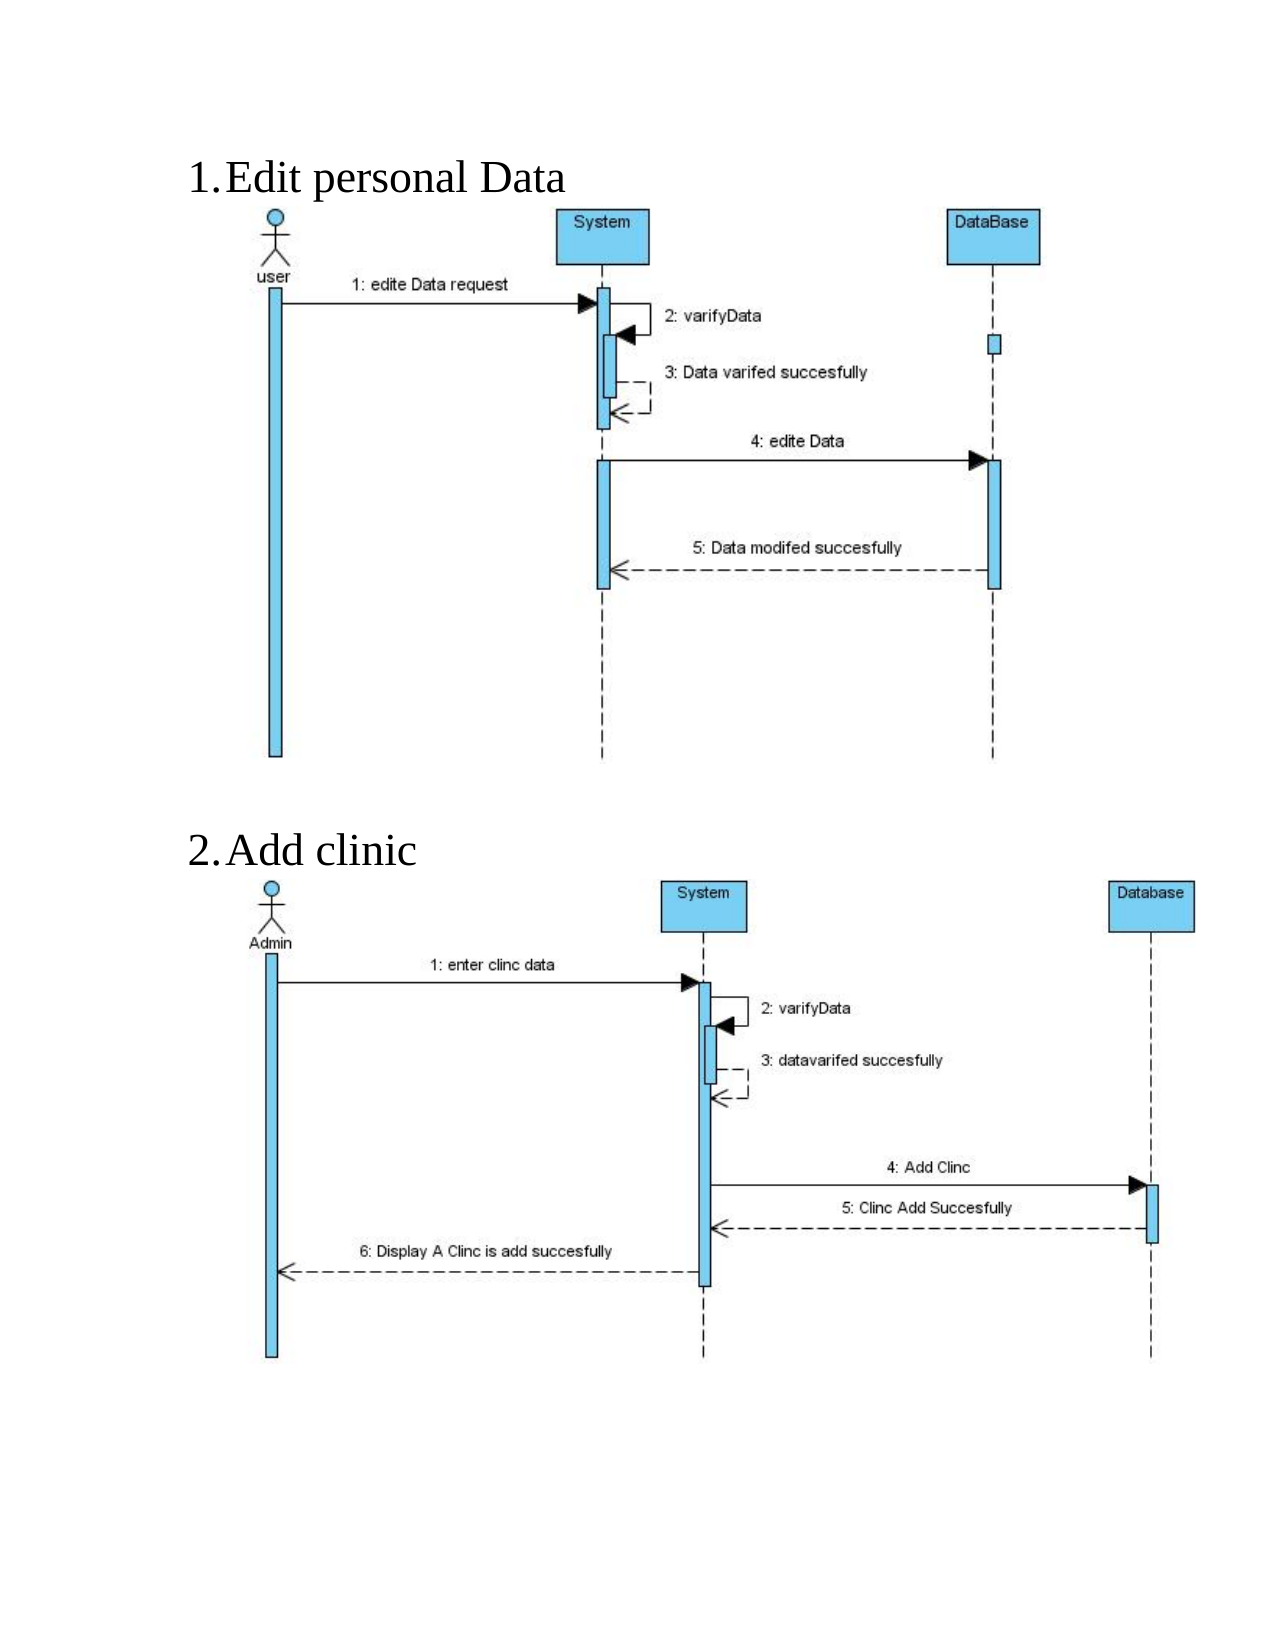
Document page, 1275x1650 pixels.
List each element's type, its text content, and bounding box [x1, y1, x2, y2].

list Add clinic [187, 822, 1125, 875]
picture [225, 206, 1047, 764]
list Edit personal Data [187, 150, 1125, 203]
picture [225, 879, 1200, 1364]
